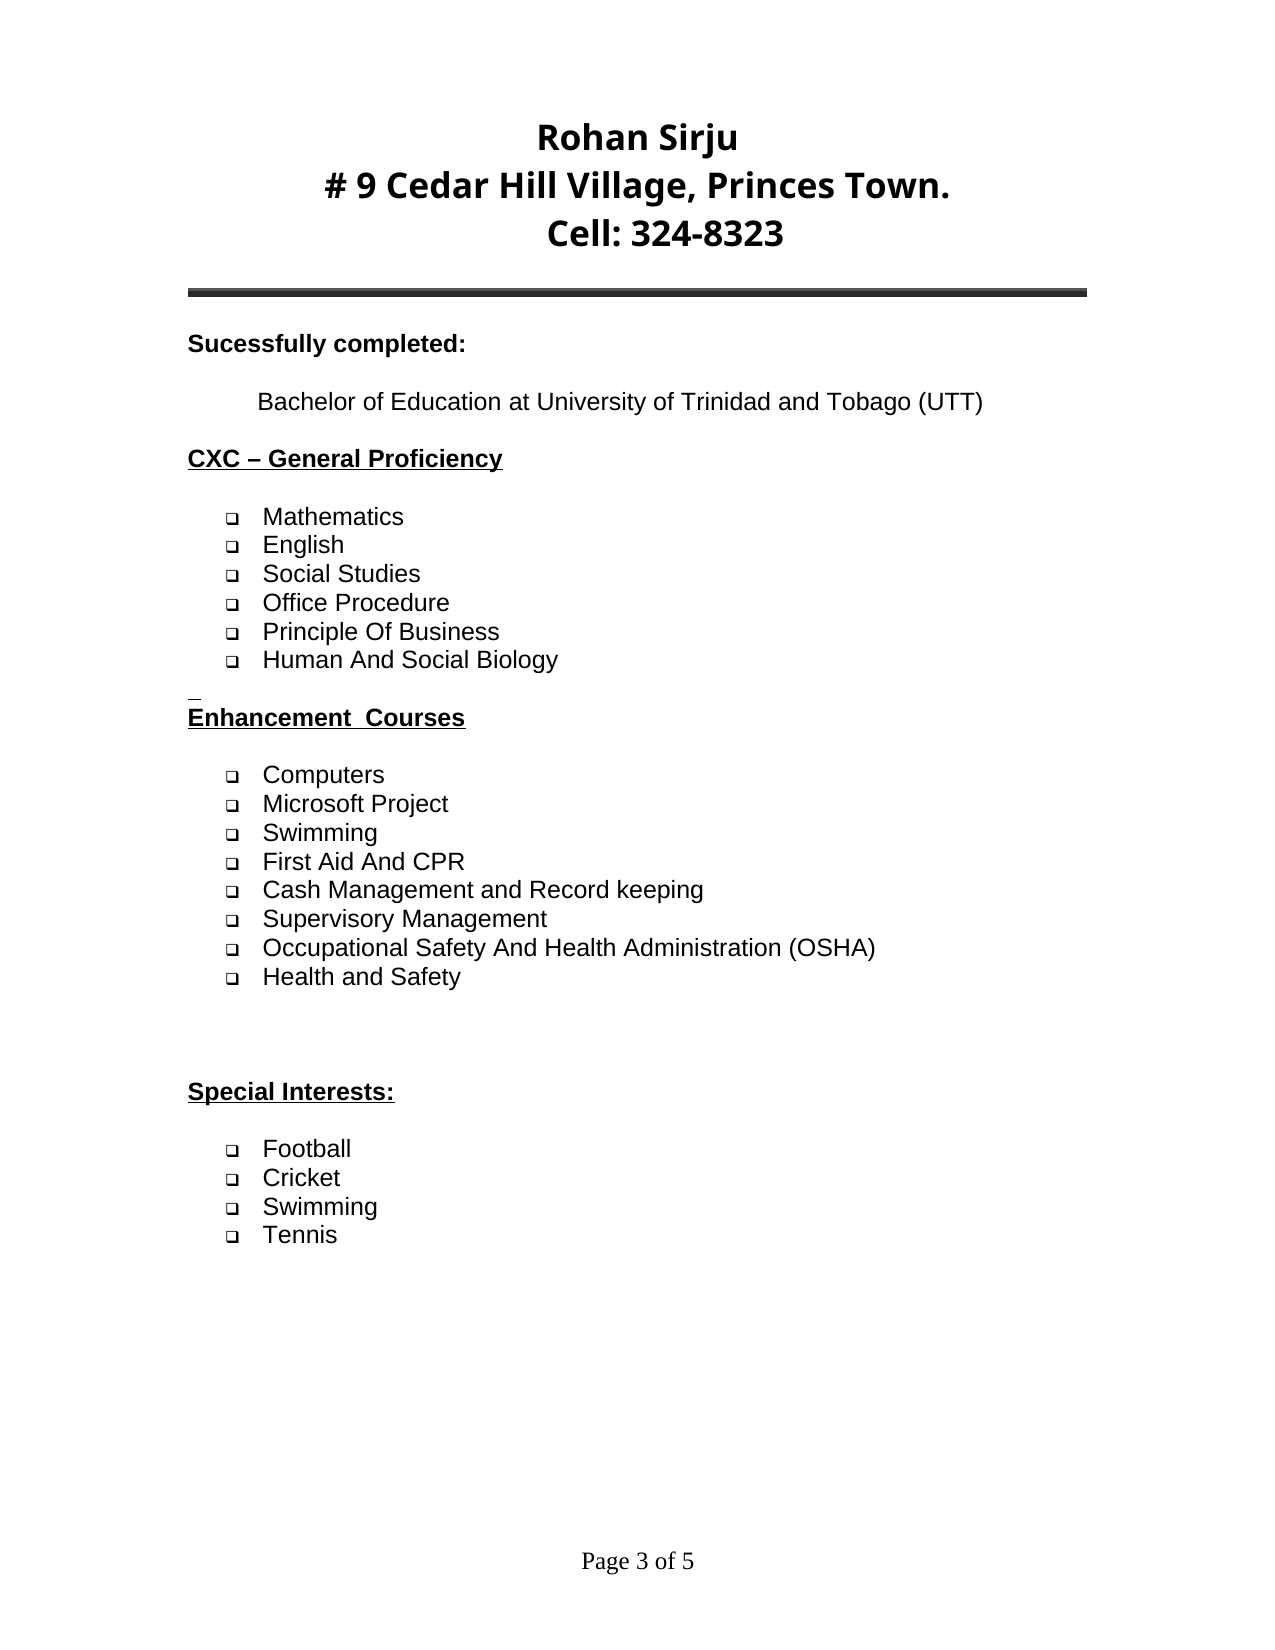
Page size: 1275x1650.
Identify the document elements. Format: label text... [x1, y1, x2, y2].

subtitle CXC – General Proficiency [187, 444, 1087, 473]
list Office Procedure [225, 588, 1087, 617]
list Computers [225, 761, 1087, 789]
list Swimming [225, 818, 1087, 847]
list Microsoft Project [225, 789, 1087, 818]
list Cricket [225, 1163, 1087, 1192]
list Swimming [225, 1192, 1087, 1221]
list Principle Of Business [225, 617, 1087, 646]
list English [225, 531, 1087, 559]
text Sucessfully completed: [187, 329, 1087, 358]
list Cash Management and Record keeping [225, 876, 1087, 904]
list Supervisory Management [225, 904, 1087, 933]
list Health and Safety [225, 962, 1087, 991]
list Football [225, 1134, 1087, 1163]
list First Aid And CPR [225, 847, 1087, 876]
text Enhancement Courses [187, 703, 1087, 732]
list Social Studies [225, 559, 1087, 588]
list Occupational Safety And Health Administration (OSHA) [225, 933, 1087, 962]
list Human And Social Biology [225, 646, 1087, 674]
subtitle Special Interests: [187, 1077, 1087, 1106]
text Bachelor of Education at (UTT) [187, 387, 1087, 416]
list Mathematics [225, 502, 1087, 531]
list Tennis [225, 1221, 1087, 1249]
